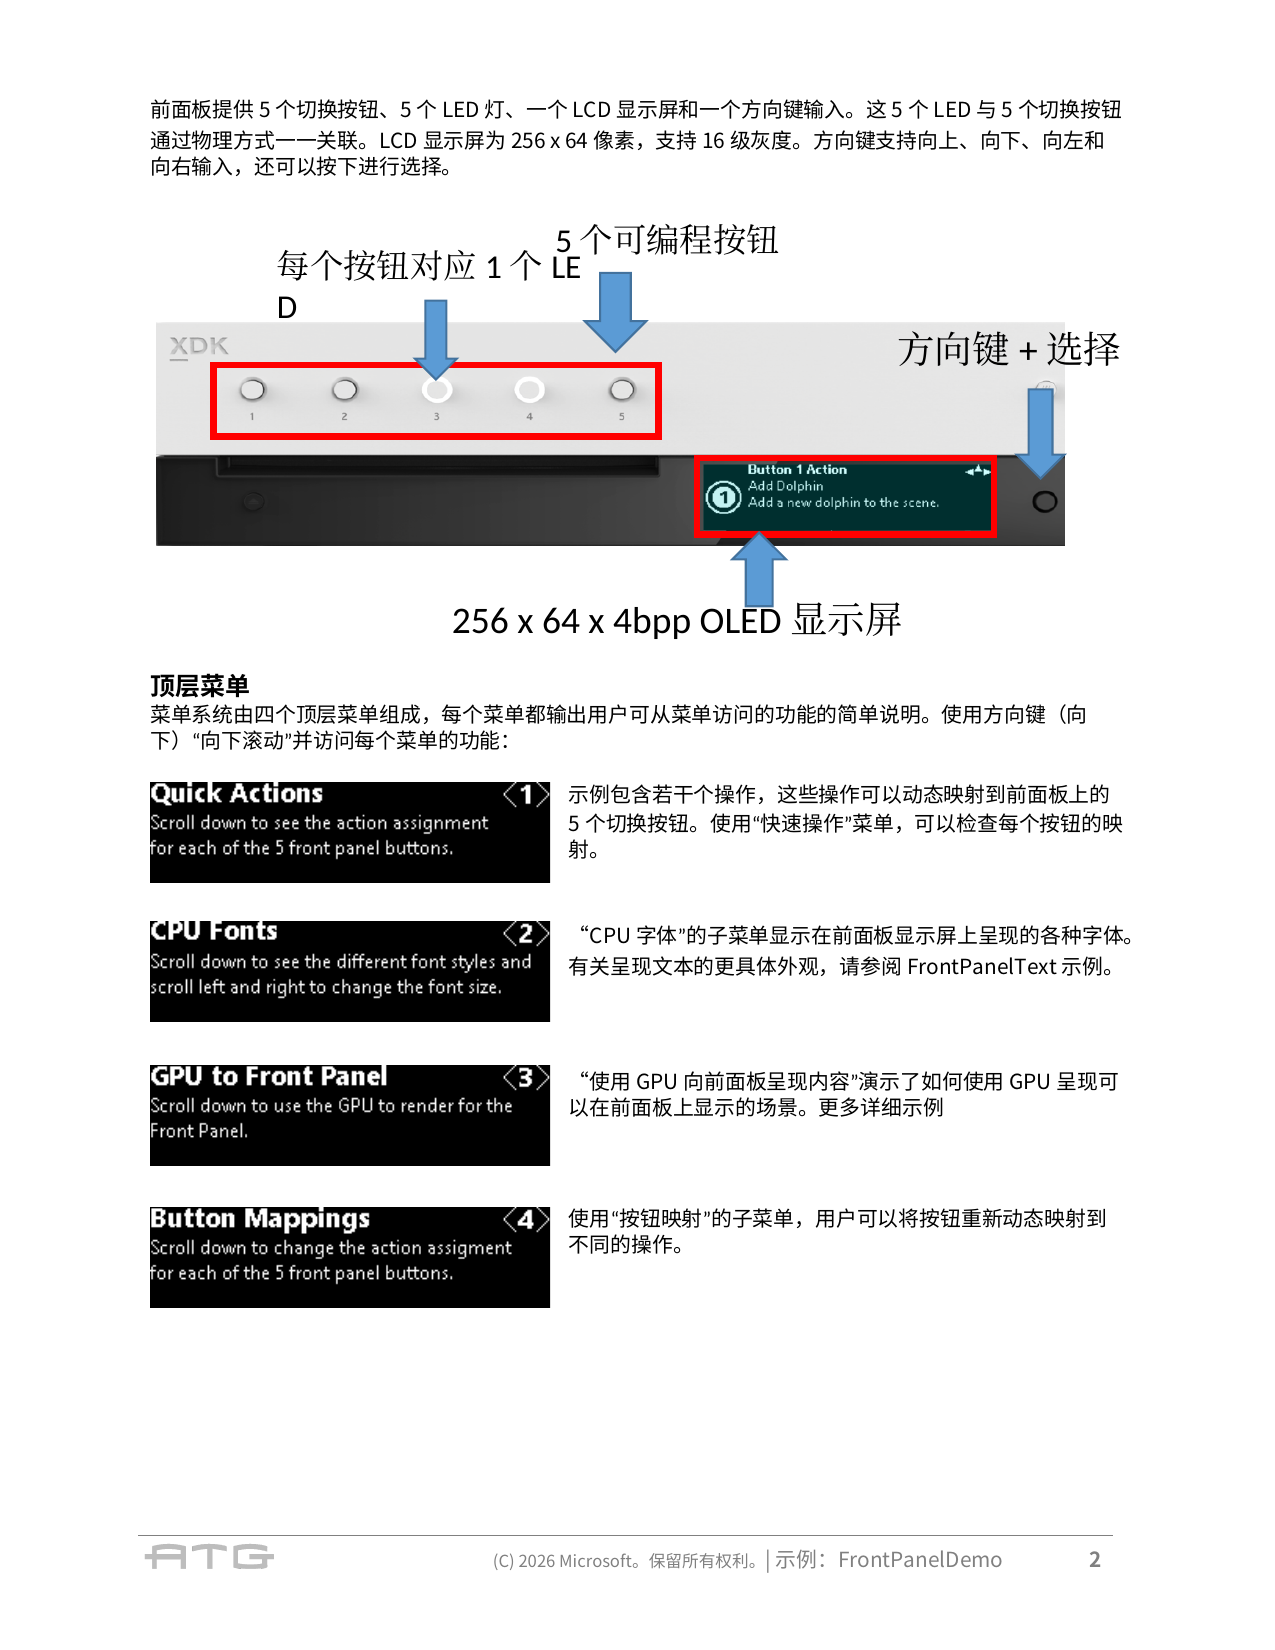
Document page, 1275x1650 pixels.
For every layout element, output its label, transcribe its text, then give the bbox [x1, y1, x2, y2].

text “使用 GPU 向前面板呈现内容”演示了如何使用 GPU 呈现可以在前面板上显示的场景。更多详细示例 [550, 1065, 1125, 1121]
picture [156, 322, 1065, 546]
text “CPU 字体”的子菜单显示在前面板显示屏上呈现的各种字体。有关呈现文本的更具体外观，请参阅 FrontPanelText 示例。 [150, 920, 1125, 980]
text 前面板提供 5 个切换按钮、5 个 LED 灯、一个 LCD 显示屏和一个方向键输入。这 5 个 LED 与 5 个切换按钮通过物理方式一一关联。LCD 显示屏为 256 x 64 像素，支持 16 级灰度。方向键支持向上、向下、向左和向右输入，还可以按下进行选择。 [150, 94, 1125, 179]
text 示例包含若干个操作，这些操作可以动态映射到前面板上的 5 个切换按钮。使用“快速操作”菜单，可以检查每个按钮的映射。 [550, 782, 1125, 863]
picture [700, 461, 991, 531]
text 使用“按钮映射”的子菜单，用户可以将按钮重新动态映射到不同的操作。 [150, 1206, 1125, 1257]
picture [144, 1543, 274, 1569]
picture [150, 1207, 550, 1308]
picture [150, 921, 550, 1022]
text 菜单系统由四个顶层菜单组成，每个菜单都输出用户可从菜单访问的功能的简单说明。使用方向键（向下）“向下滚动”并访问每个菜单的功能： [150, 702, 1125, 753]
picture [217, 368, 655, 433]
picture [150, 782, 550, 883]
picture [150, 1065, 550, 1166]
